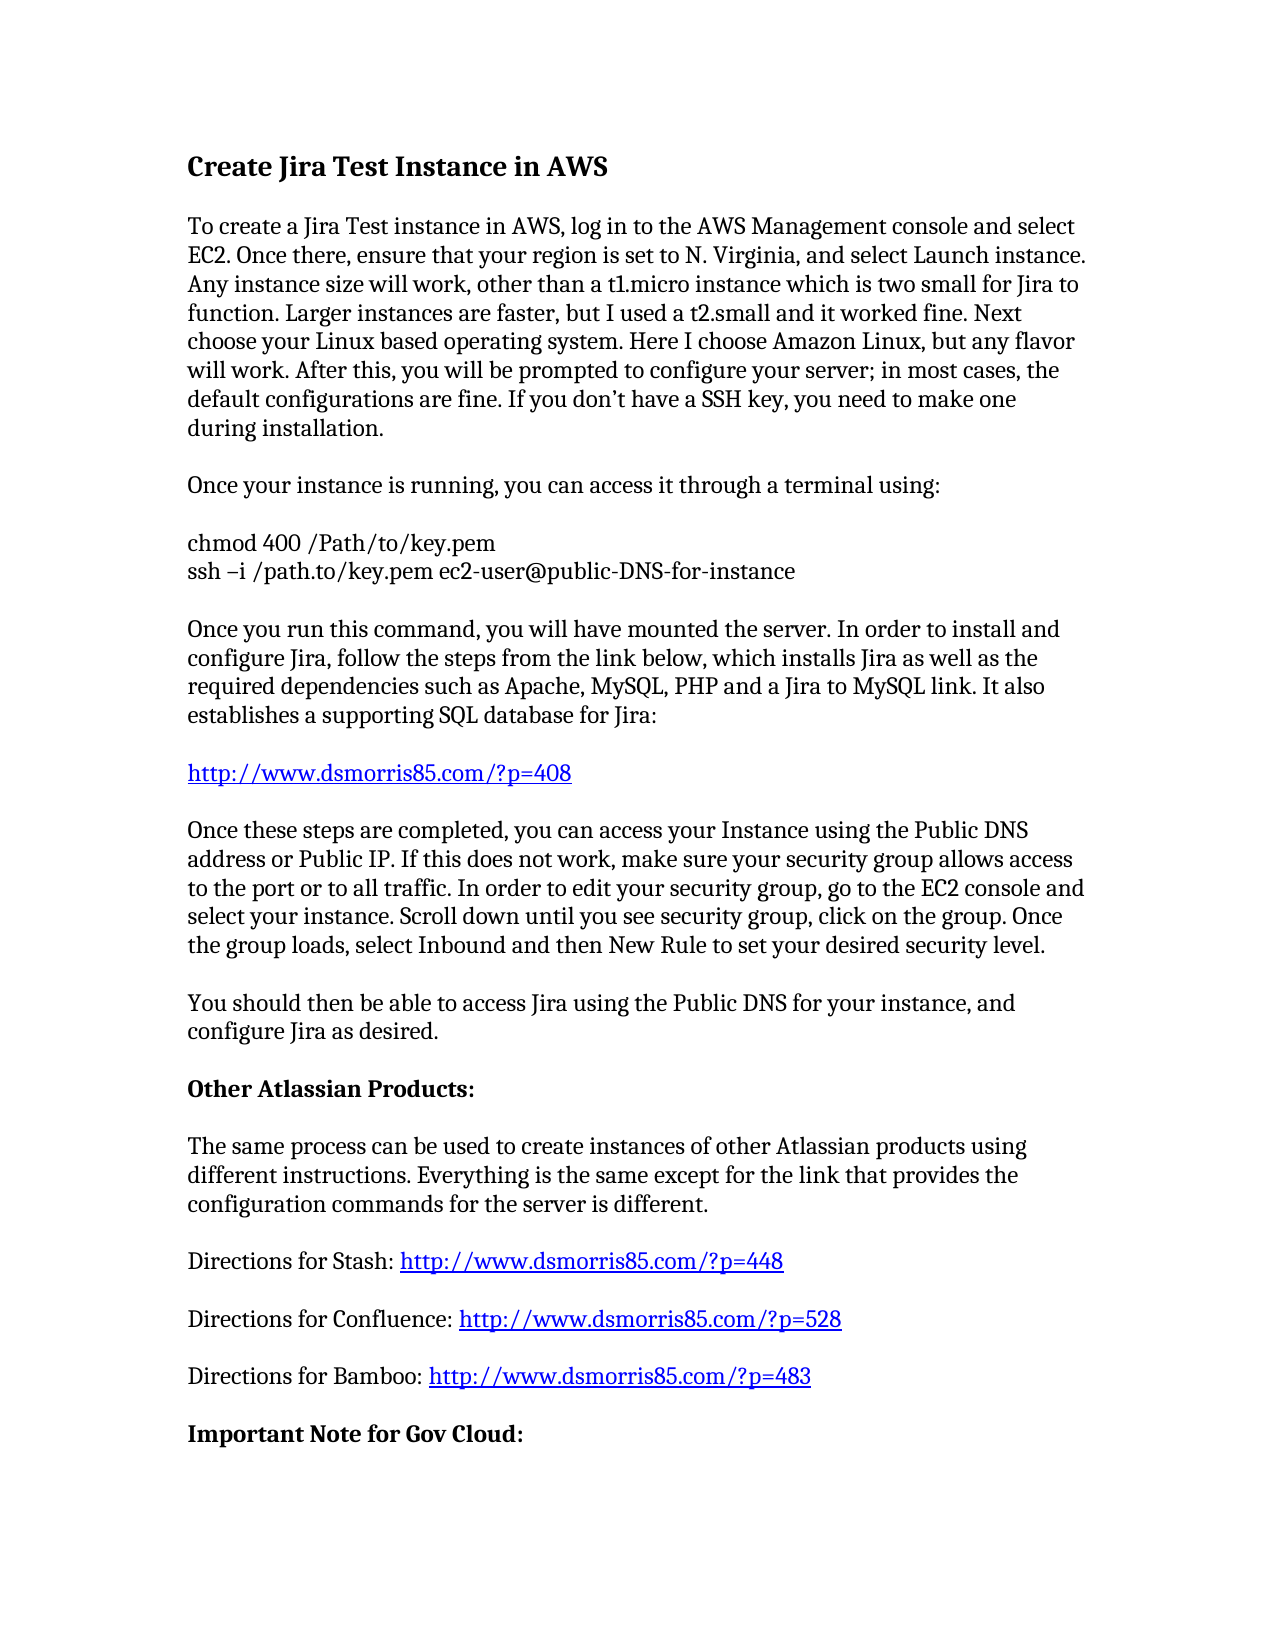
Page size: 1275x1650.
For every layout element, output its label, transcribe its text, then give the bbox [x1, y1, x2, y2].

text Directions for Stash: http://www.dsmorris85.com/?p=448 [187, 1247, 1087, 1276]
text chmod 400 /Path/to/key.pem [187, 528, 1087, 557]
text ssh –i /path.to/key.pem ec2-user@public-DNS-for-instance [187, 557, 1087, 586]
text http://www.dsmorris85.com/?p=408 [187, 758, 1087, 787]
text Create Jira Test Instance in AWS [187, 150, 1087, 183]
text Important Note for Gov Cloud: [187, 1420, 1087, 1448]
text Once you run this command, you will have mounted the server. In order to install and configure Jira, follow the steps from the link below, which installs Jira as well as the required dependencies such as Apache, MySQL, PHP and a Jira to MySQL link. It also establishes a supporting SQL database for Jira: [187, 615, 1087, 730]
text Once your instance is running, you can access it through a terminal using: [187, 471, 1087, 500]
text To create a Jira Test instance in AWS, log in to the AWS Management console and select EC2. Once there, ensure that your region is set to N. Virginia, and select Launch instance. Any instance size will work, other than a t1.micro instance which is two small for Jira to function. Larger instances are faster, but I used a t2.small and it worked fine. Next choose your Linux based operating system. Here I choose Amazon Linux, but any flavor will work. After this, you will be prompted to configure your server; in most cases, the default configurations are fine. If you don’t have a SSH key, you need to make one during installation. [187, 212, 1087, 442]
text Once these steps are completed, you can access your Instance using the Public DNS address or Public IP. If this does not work, make sure your security group allows access to the port or to all traffic. In order to edit your security group, go to the EC2 console and select your instance. Scroll down until you see security group, click on the group. Once the group loads, select Inbound and then New Rule to set your desired security level. [187, 816, 1087, 960]
text Directions for Confluence: http://www.dsmorris85.com/?p=528 [187, 1305, 1087, 1333]
text Directions for Bamboo: http://www.dsmorris85.com/?p=483 [187, 1362, 1087, 1391]
text Other Atlassian Products: [187, 1075, 1087, 1103]
text You should then be able to access Jira using the Public DNS for your instance, and configure Jira as desired. [187, 988, 1087, 1046]
text The same process can be used to create instances of other Atlassian products using different instructions. Everything is the same except for the link that provides the configuration commands for the server is different. [187, 1132, 1087, 1218]
